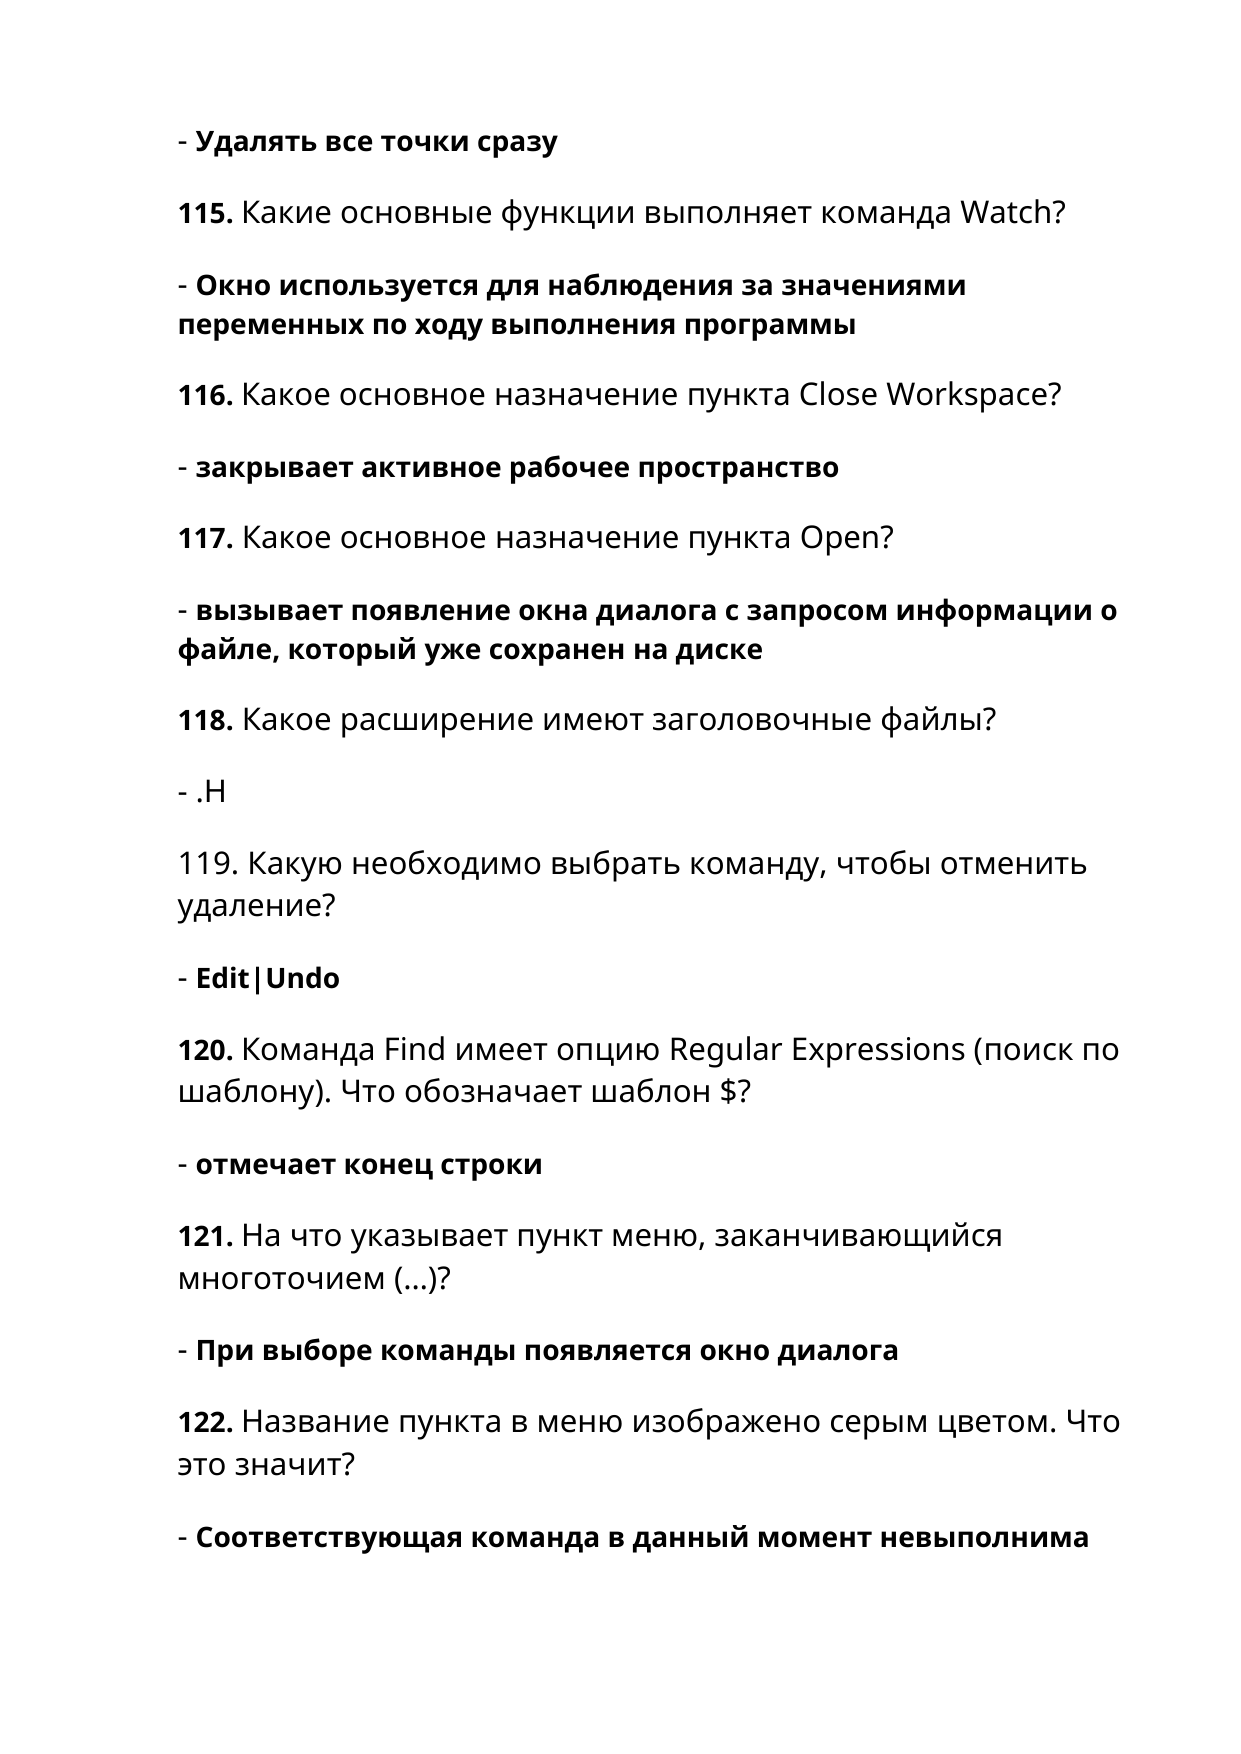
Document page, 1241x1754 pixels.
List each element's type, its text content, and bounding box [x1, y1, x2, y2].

subtitle - .H [177, 769, 1152, 812]
subtitle - Удалять все точки сразу [177, 118, 1152, 161]
subtitle 117. Какое основное назначение пункта Open? [177, 515, 1152, 558]
subtitle - При выборе команды появляется окно диалога [177, 1327, 1152, 1370]
subtitle 121. На что указывает пункт меню, заканчивающийся многоточием (…)? [177, 1213, 1152, 1298]
subtitle - отмечает конец строки [177, 1141, 1152, 1184]
subtitle 116. Какое основное назначение пункта Close Workspace? [177, 372, 1152, 414]
subtitle - Окно используется для наблюдения за значениями переменных по ходу выполнения программы [177, 262, 1152, 343]
subtitle 120. Команда Find имеет опцию Regular Expressions (поиск по шаблону). Что обозначает шаблон $? [177, 1027, 1152, 1112]
subtitle - Соответствующая команда в данный момент невыполнима [177, 1513, 1152, 1556]
subtitle - закрывает активное рабочее пространство [177, 443, 1152, 486]
subtitle - вызывает появление окна диалога с запросом информации о файле, который уже сохранен на диске [177, 587, 1152, 668]
subtitle 118. Какое расширение имеют заголовочные файлы? [177, 697, 1152, 740]
subtitle - Edit|Undo [177, 955, 1152, 998]
subtitle 119. Какую необходимо выбрать команду, чтобы отменить удаление? [177, 841, 1152, 926]
subtitle 122. Название пункта в меню изображено серым цветом. Что это значит? [177, 1399, 1152, 1484]
subtitle 115. Какие основные функции выполняет команда Watch? [177, 190, 1152, 232]
